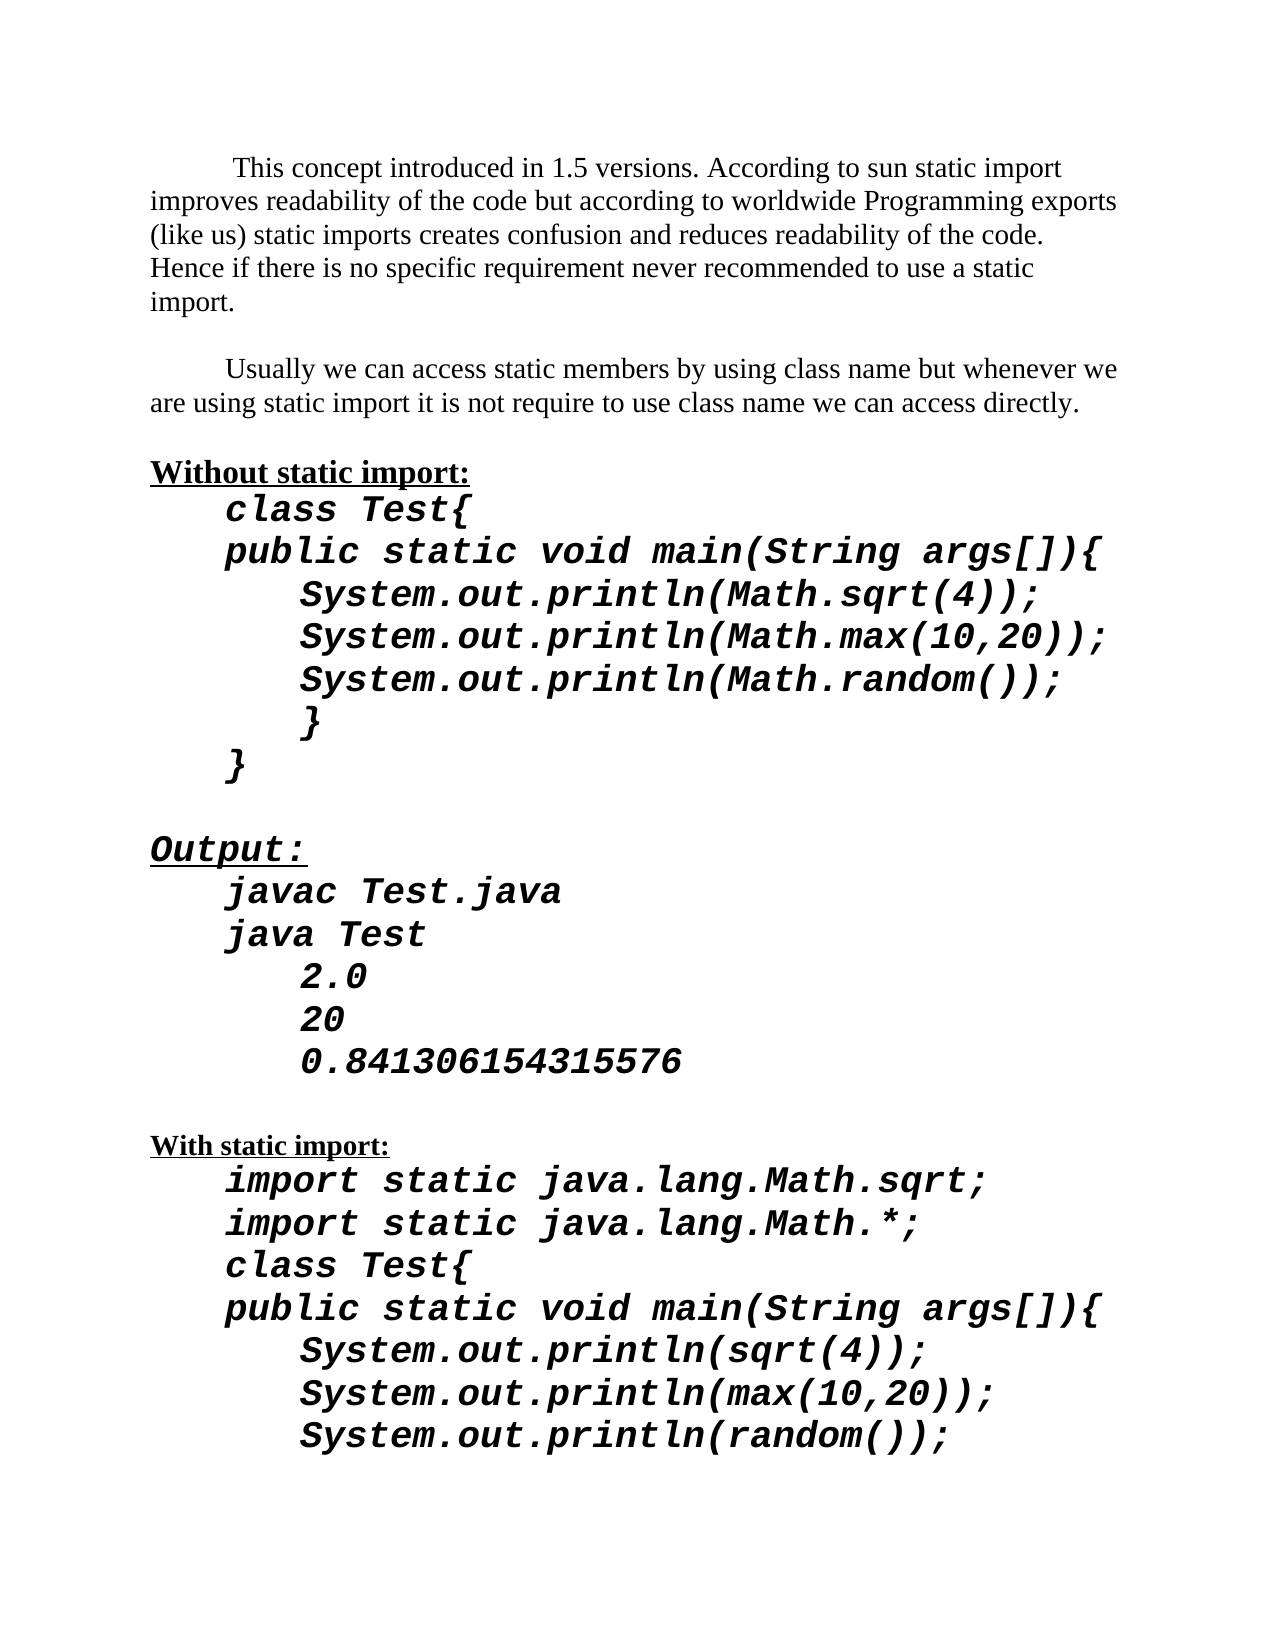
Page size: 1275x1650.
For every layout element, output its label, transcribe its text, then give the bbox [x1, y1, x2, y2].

text Usually we can access static members by using class name but whenever we are using static import it is not require to use class name we can access directly. [150, 351, 1125, 418]
text This concept introduced in 1.5 versions. According to sun static import improves readability of the code but according to worldwide Programming exports (like us) static imports creates confusion and reduces readability of the code. Hence if there is no specific requirement never recommended to use a static import. [150, 150, 1125, 318]
text Output: [150, 830, 1125, 873]
text 2.0 [300, 958, 1125, 1000]
text javac Test.java [225, 873, 1125, 915]
text Without static import: [150, 452, 1125, 490]
text java Test [225, 915, 1125, 958]
text System.out.println(random()); [300, 1416, 1125, 1459]
text import static java.lang.Math.*; [225, 1204, 1125, 1246]
text System.out.println(sqrt(4)); [300, 1331, 1125, 1374]
text public static void main(String args[]){ [225, 533, 1125, 575]
text System.out.println(max(10,20)); [300, 1374, 1125, 1416]
text System.out.println(Math.max(10,20)); [300, 618, 1125, 660]
text System.out.println(Math.random()); [300, 660, 1125, 703]
text class Test{ [225, 1246, 1125, 1289]
text import static java.lang.Math.sqrt; [225, 1161, 1125, 1204]
text 20 [300, 1000, 1125, 1043]
text public static void main(String args[]){ [225, 1289, 1125, 1331]
text With static import: [150, 1128, 1125, 1161]
text 0.841306154315576 [300, 1043, 1125, 1085]
text class Test{ [225, 490, 1125, 533]
text System.out.println(Math.sqrt(4)); [300, 575, 1125, 618]
text } [225, 745, 1125, 788]
text } [225, 703, 1125, 745]
